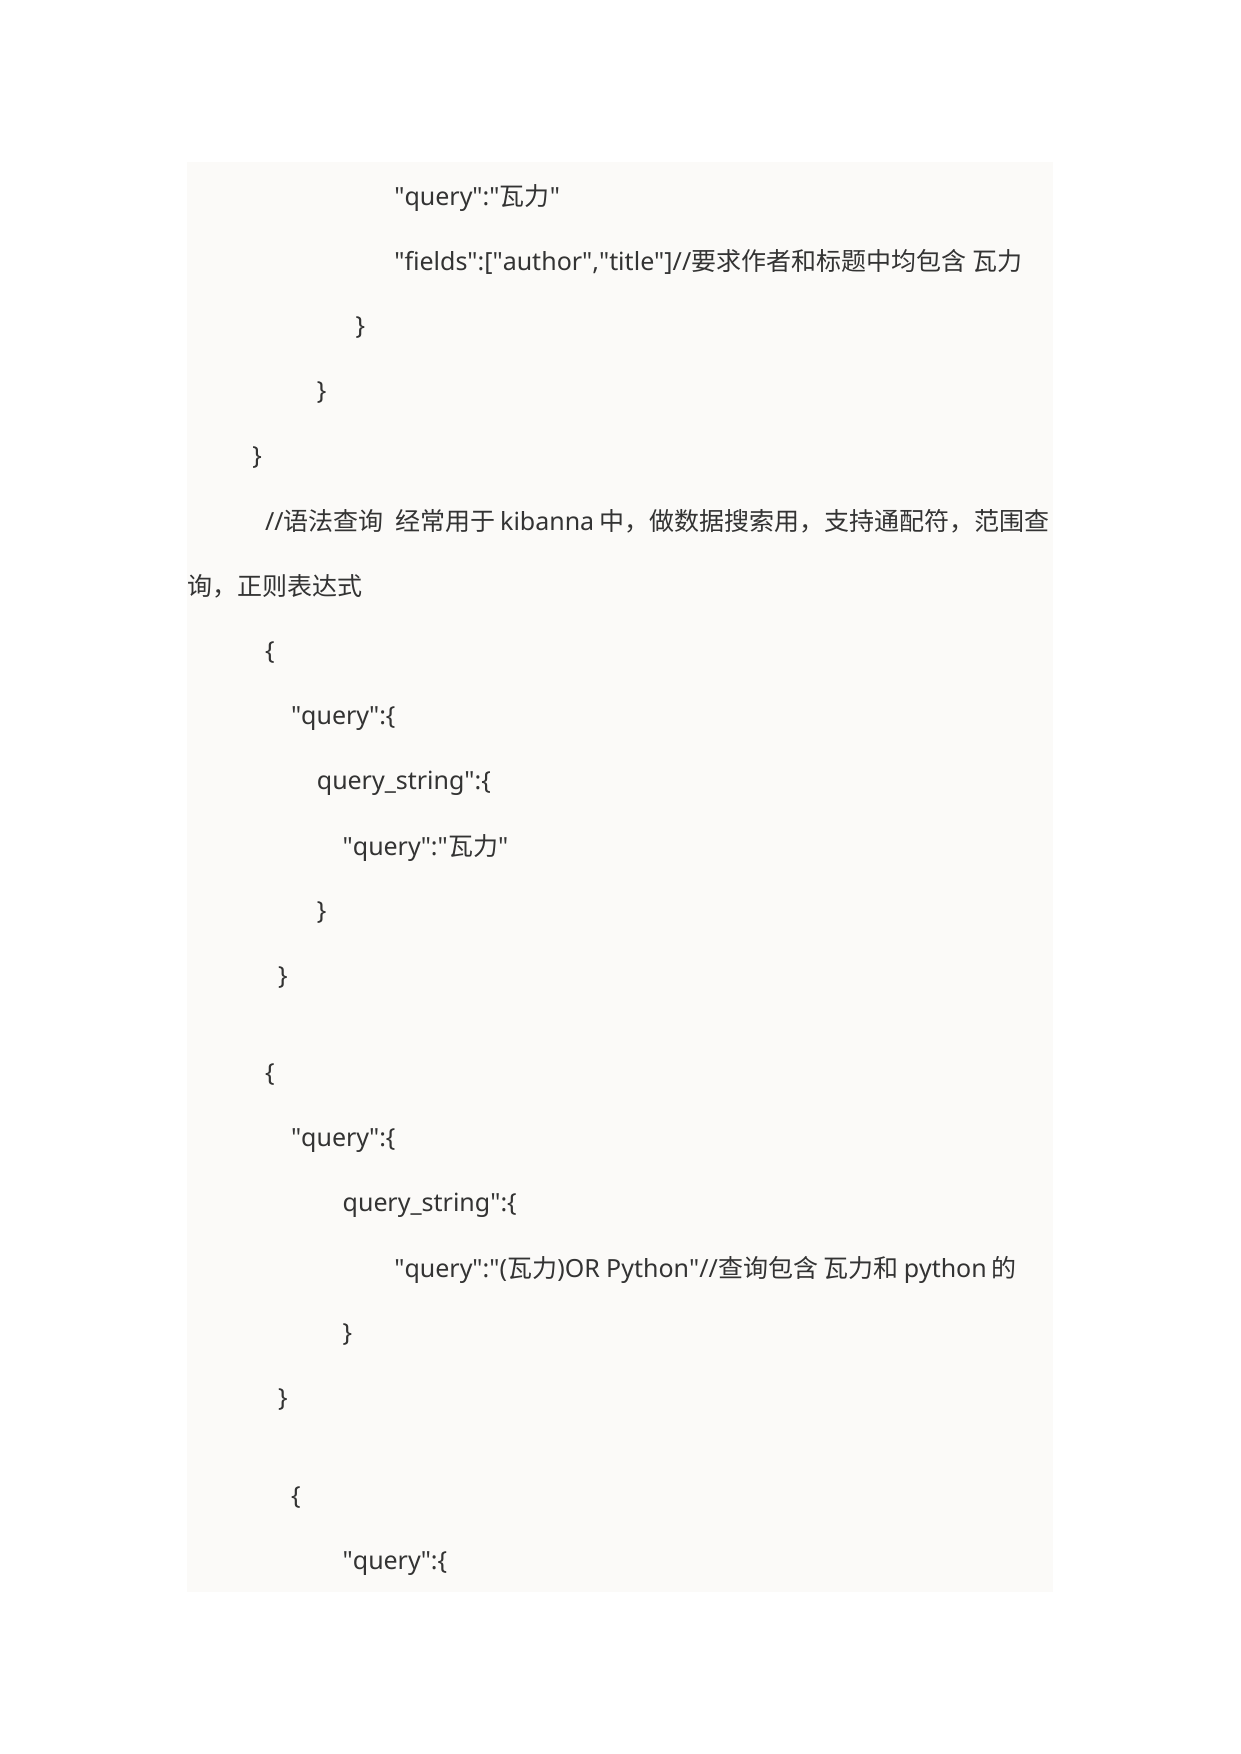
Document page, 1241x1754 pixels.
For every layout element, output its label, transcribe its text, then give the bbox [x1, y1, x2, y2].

text } [187, 422, 1053, 487]
text } [187, 942, 1053, 1007]
text "query":"瓦力" [187, 162, 1053, 227]
text query_string":{ [187, 747, 1053, 812]
text "query":{ [187, 1104, 1053, 1169]
text { [187, 1462, 1053, 1527]
text "query":"瓦力" [187, 812, 1053, 877]
text } [187, 1299, 1053, 1364]
text "query":{ [187, 682, 1053, 747]
text query_string":{ [187, 1169, 1053, 1234]
text } [187, 877, 1053, 942]
text } [187, 292, 1053, 357]
text { [187, 617, 1053, 682]
text "query":"(瓦力)OR Python"//查询包含 瓦力和python的 [187, 1234, 1053, 1299]
text } [187, 1364, 1053, 1429]
text { [187, 1039, 1053, 1104]
text } [187, 357, 1053, 422]
text "query":{ [187, 1527, 1053, 1592]
text //语法查询 经常用于kibanna中，做数据搜索用，支持通配符，范围查询，正则表达式 [187, 487, 1053, 617]
text "fields":["author","title"]//要求作者和标题中均包含 瓦力 [187, 227, 1053, 292]
